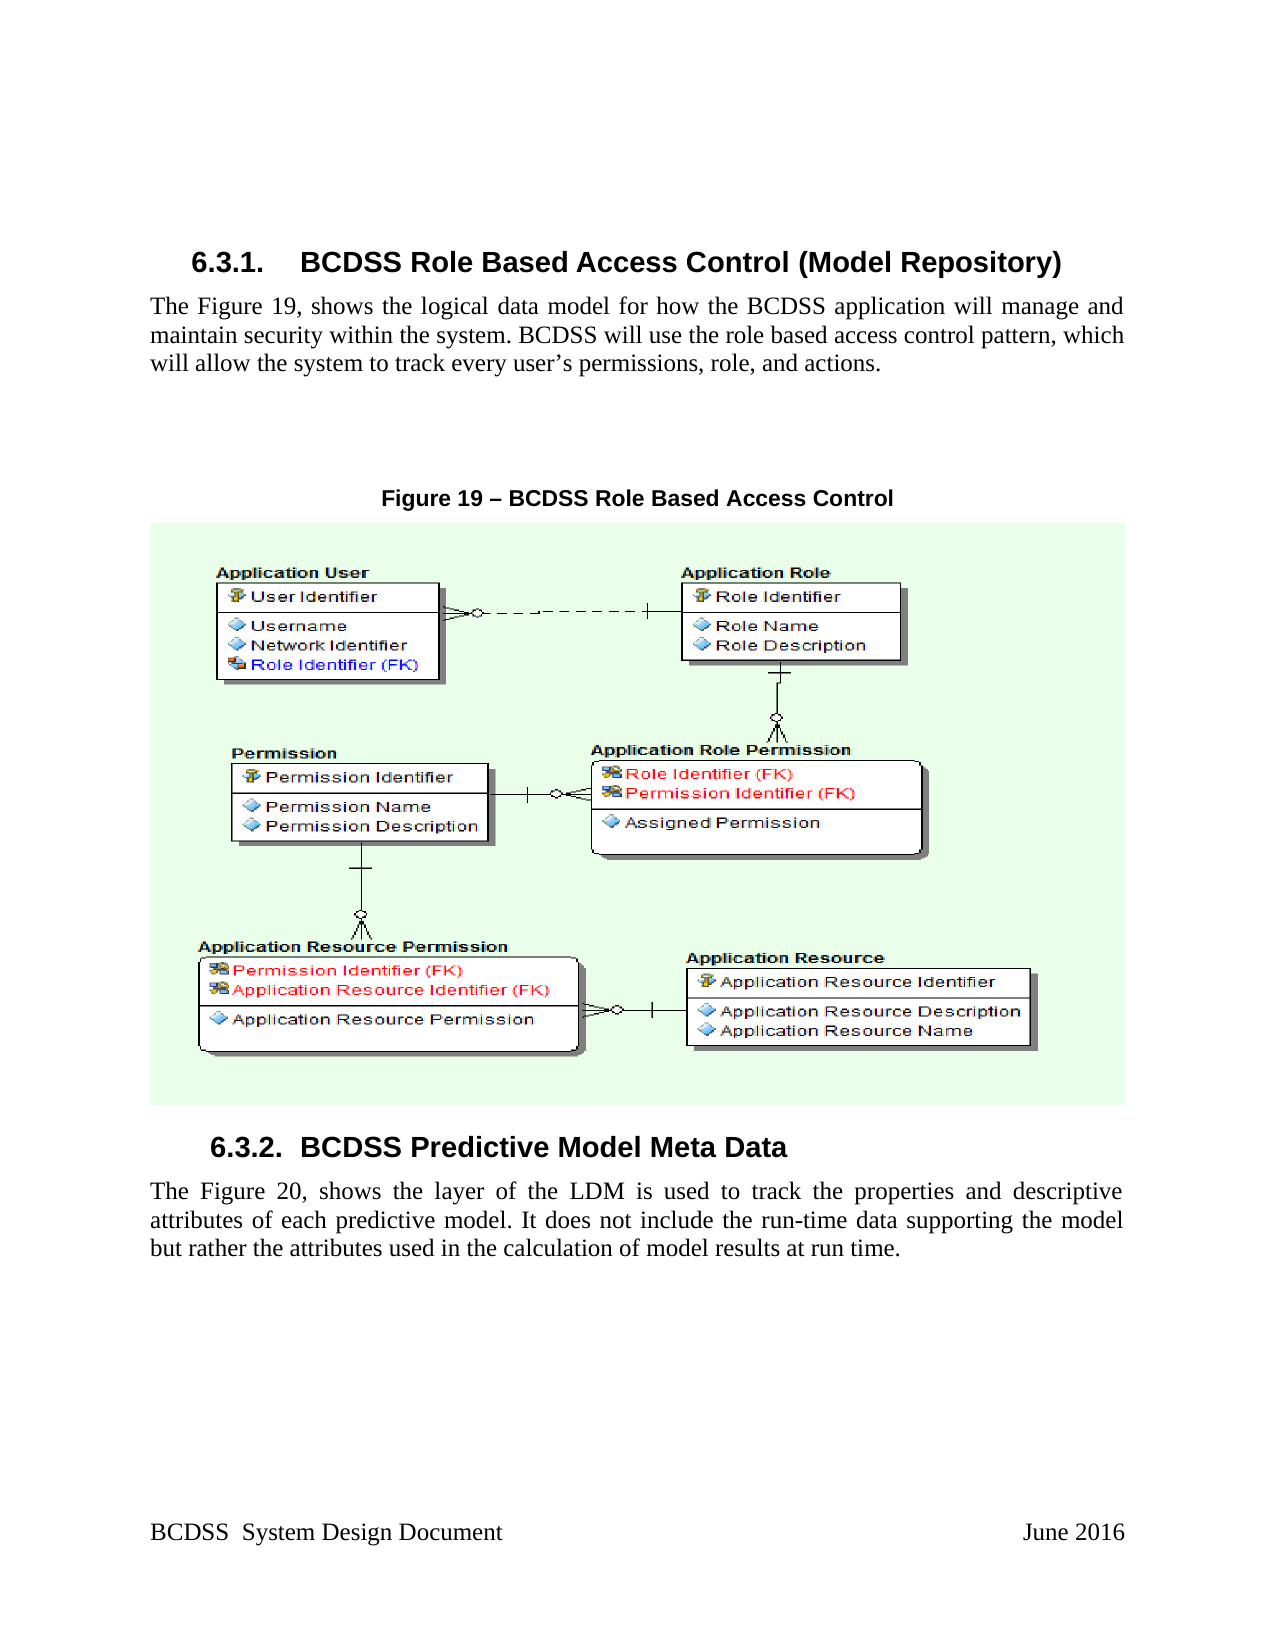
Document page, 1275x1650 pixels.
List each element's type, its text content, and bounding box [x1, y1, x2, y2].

picture [150, 523, 1125, 1105]
text The Figure 20, shows the layer of the LDM is used to track the properties and descriptive attributes of each predictive model. It does not include the run-time data supporting the model but rather the attributes used in the calculation of model results at run time. [150, 1176, 1125, 1262]
subtitle BCDSS Predictive Model Meta Data [210, 1130, 1125, 1163]
text The Figure 19, shows the logical data model for how the BCDSS application will manage and maintain security within the system. BCDSS will use the role based access control pattern, which will allow the system to track every user’s permissions, role, and actions. [150, 291, 1125, 377]
subtitle BCDSS Role Based Access Control (Model Repository) [191, 245, 1125, 278]
text Figure 19 – BCDSS Role Based Access Control [150, 485, 1125, 511]
